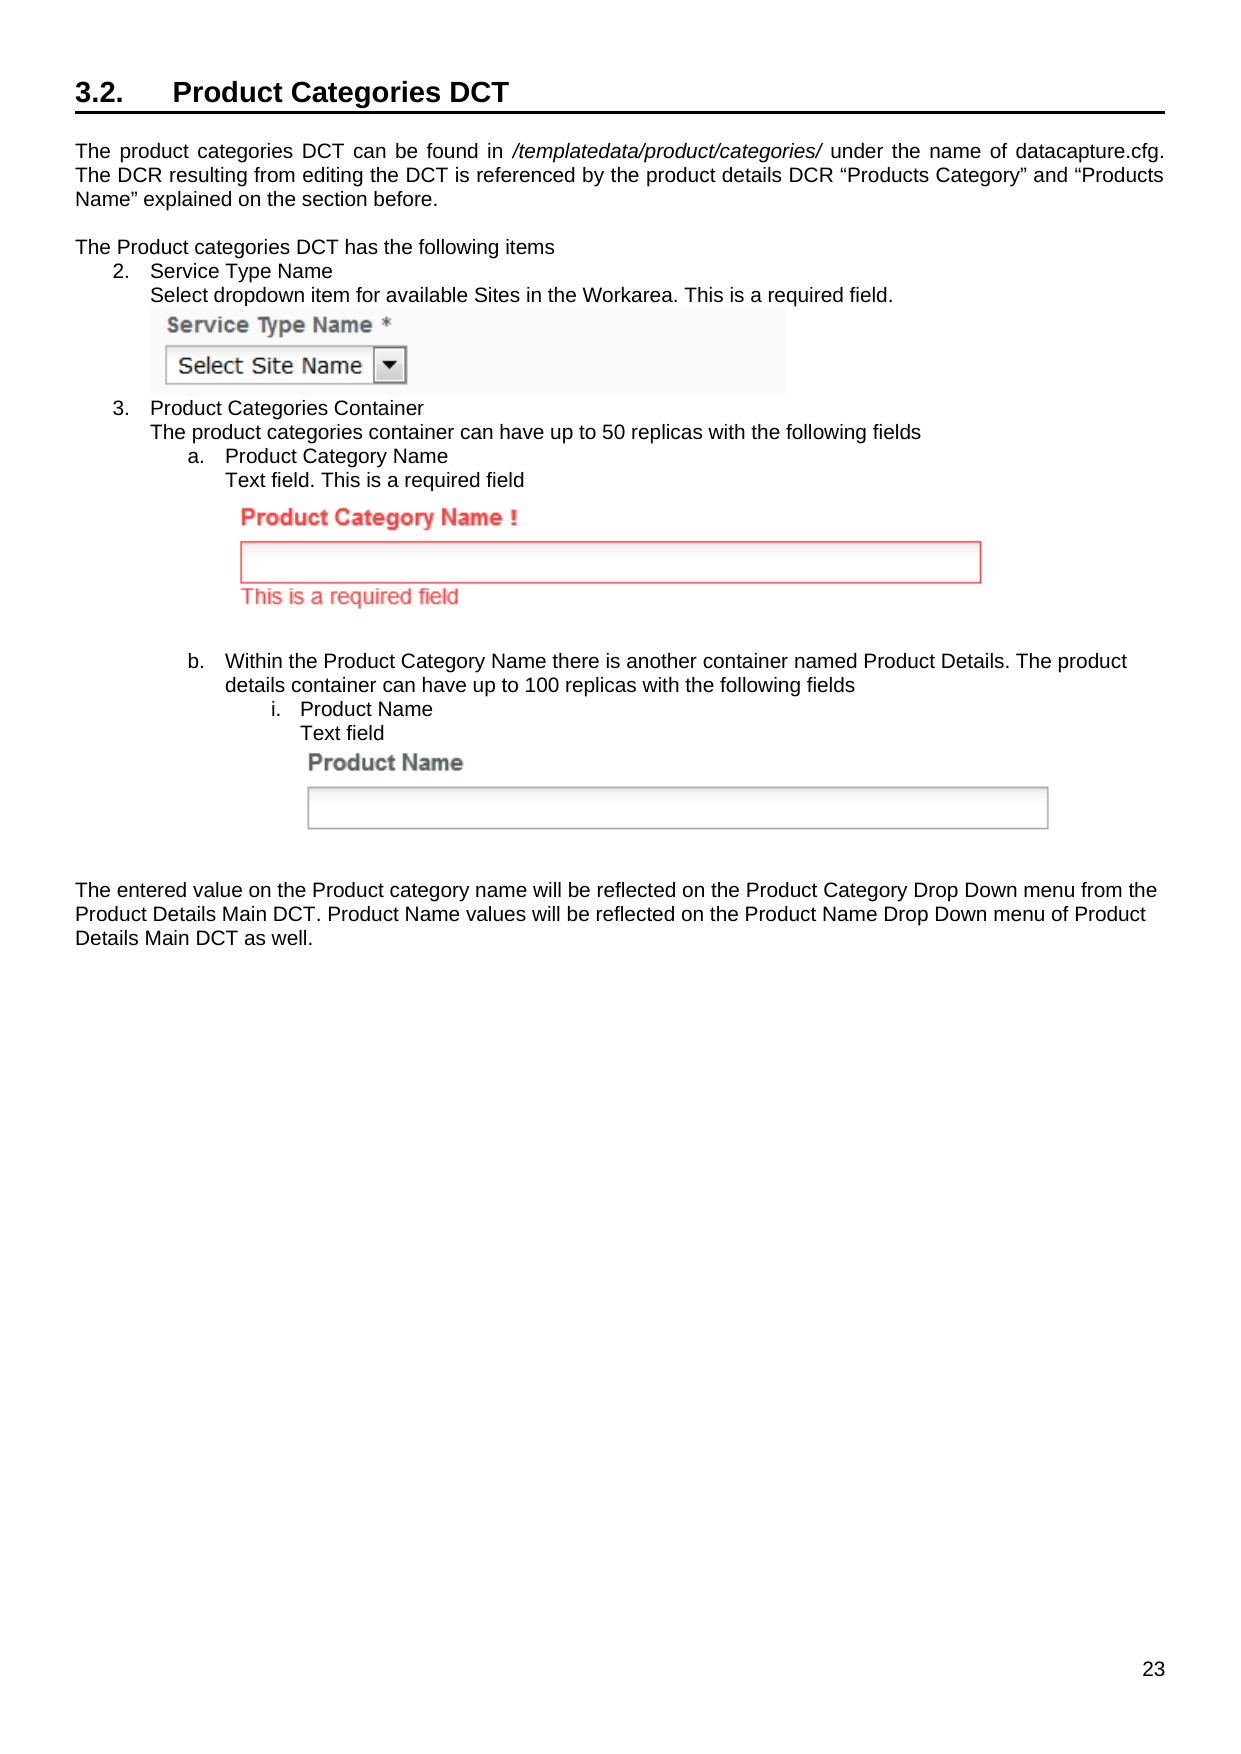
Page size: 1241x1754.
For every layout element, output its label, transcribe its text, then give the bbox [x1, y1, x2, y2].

picture [300, 745, 1088, 855]
list Service Type Name [112, 258, 1165, 282]
picture [150, 306, 786, 396]
text The product categories DCT can be found in /templatedata/product/categories/ under the name of datacapture.cfg. The DCR resulting from editing the DCT is referenced by the product details DCR “Products Category” and “Products Name” explained on the section before. [75, 139, 1165, 211]
list Product Categories Container The product categories container can have up to 50 replicas with the following fields [112, 396, 1165, 443]
text The entered value on the Product category name will be reflected on the Product Category Drop Down menu from the Product Details Main DCT. Product Name values will be reflected on the Product Name Drop Down menu of Product Details Main DCT as well. [75, 878, 1165, 950]
list Within the Product Category Name there is another container named Product Details. The product details container can have up to 100 replicas with the following fields [187, 649, 1165, 697]
picture [225, 491, 1052, 650]
text The Product categories DCT has the following items [75, 234, 1165, 258]
list Select dropdown item for available Sites in the Workarea. This is a required field. [150, 282, 1165, 306]
subtitle Product Categories DCT [75, 75, 1165, 111]
